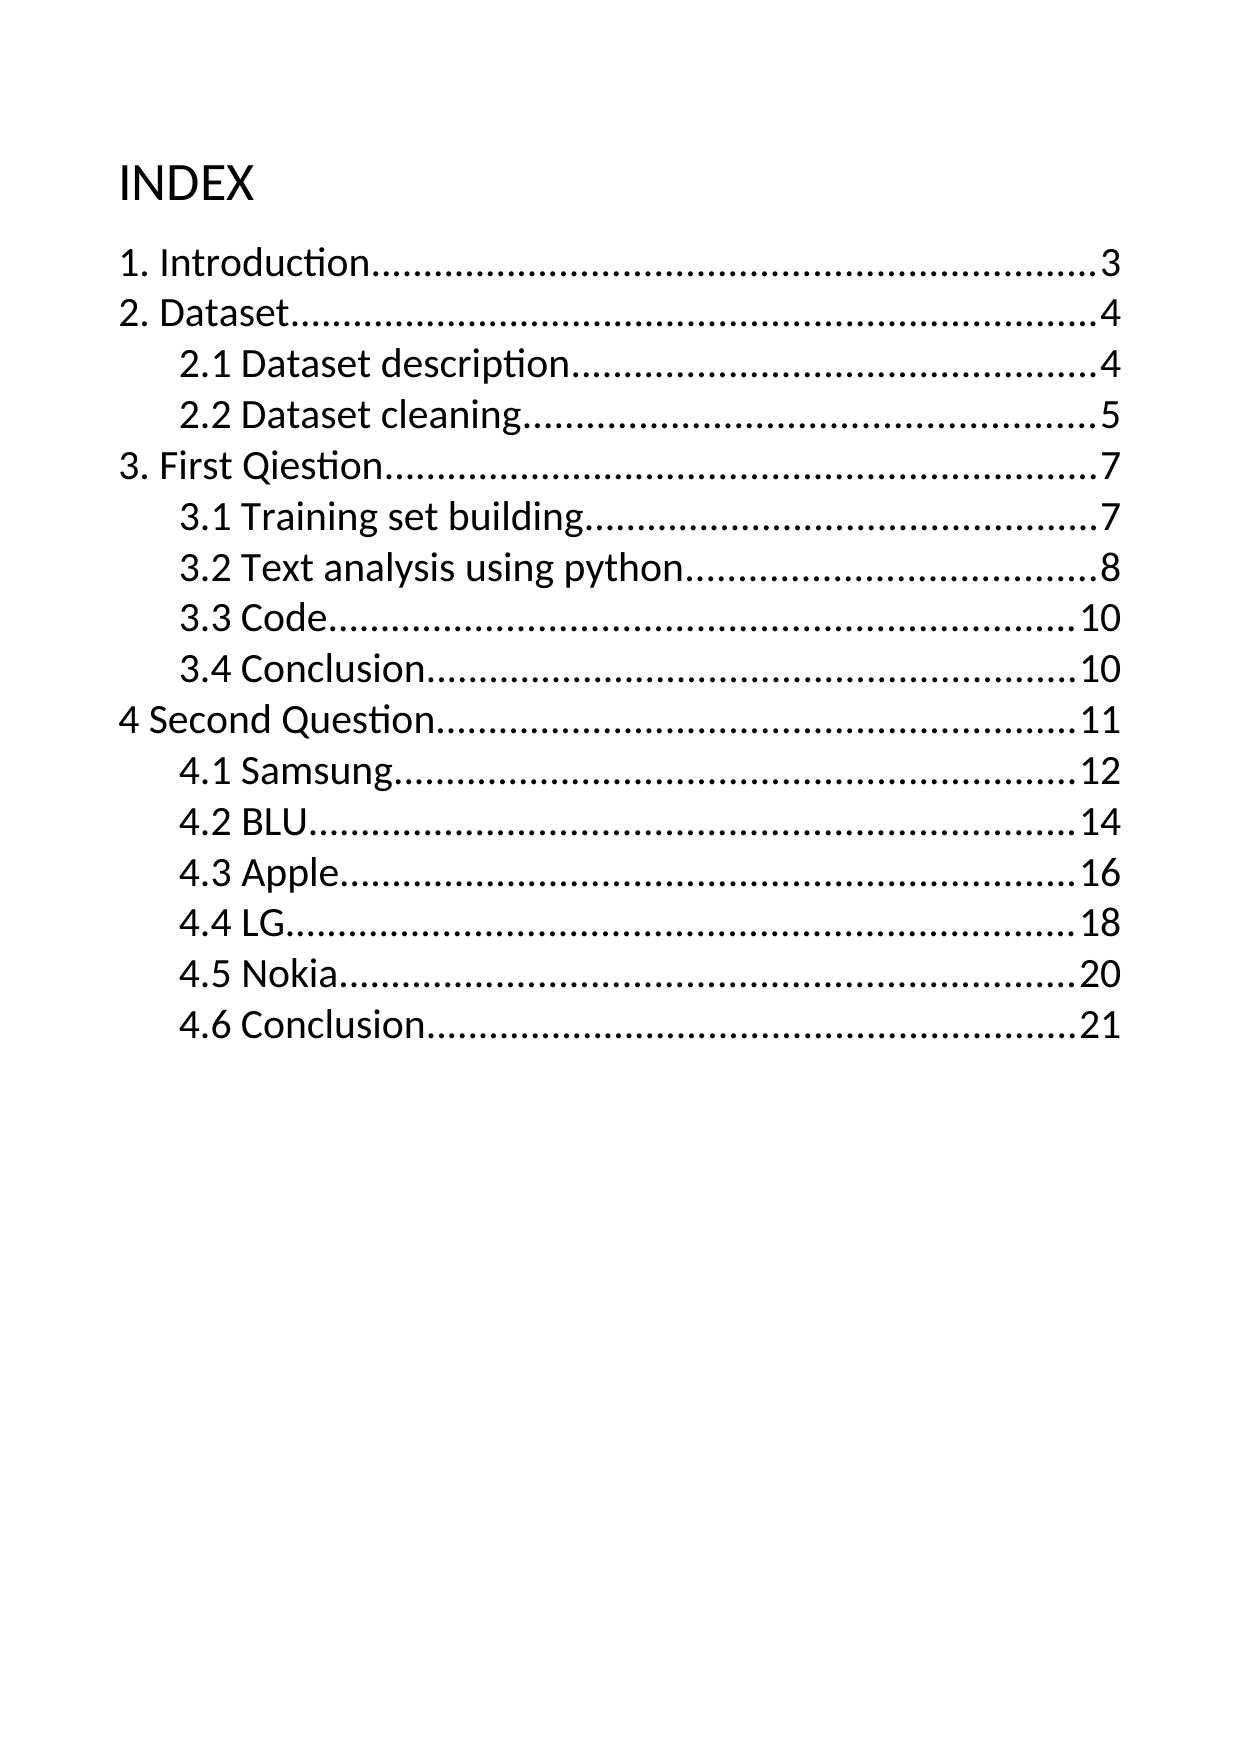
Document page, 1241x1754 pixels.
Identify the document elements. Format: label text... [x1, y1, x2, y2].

text 3.4 Conclusion 10 [118, 642, 1122, 693]
text 4.3 Apple 16 [118, 846, 1122, 896]
text 3. First Qiestion 7 [118, 439, 1122, 490]
text 4.2 BLU 14 [118, 795, 1122, 846]
text 3.3 Code 10 [118, 591, 1122, 642]
text 1. Introduction 3 [118, 236, 1122, 286]
text INDEX [118, 148, 1122, 214]
text 3.2 Text analysis using python 8 [118, 541, 1122, 591]
text 4.1 Samsung 12 [118, 744, 1122, 795]
text 4.6 Conclusion 21 [118, 998, 1122, 1049]
text 3.1 Training set building 7 [118, 490, 1122, 541]
text 4.5 Nokia 20 [118, 947, 1122, 998]
text 2.1 Dataset description 4 [118, 337, 1122, 388]
text 2.2 Dataset cleaning 5 [118, 388, 1122, 439]
text 2. Dataset 4 [118, 286, 1122, 337]
text 4.4 LG 18 [118, 896, 1122, 947]
text 4 Second Question 11 [118, 693, 1122, 744]
